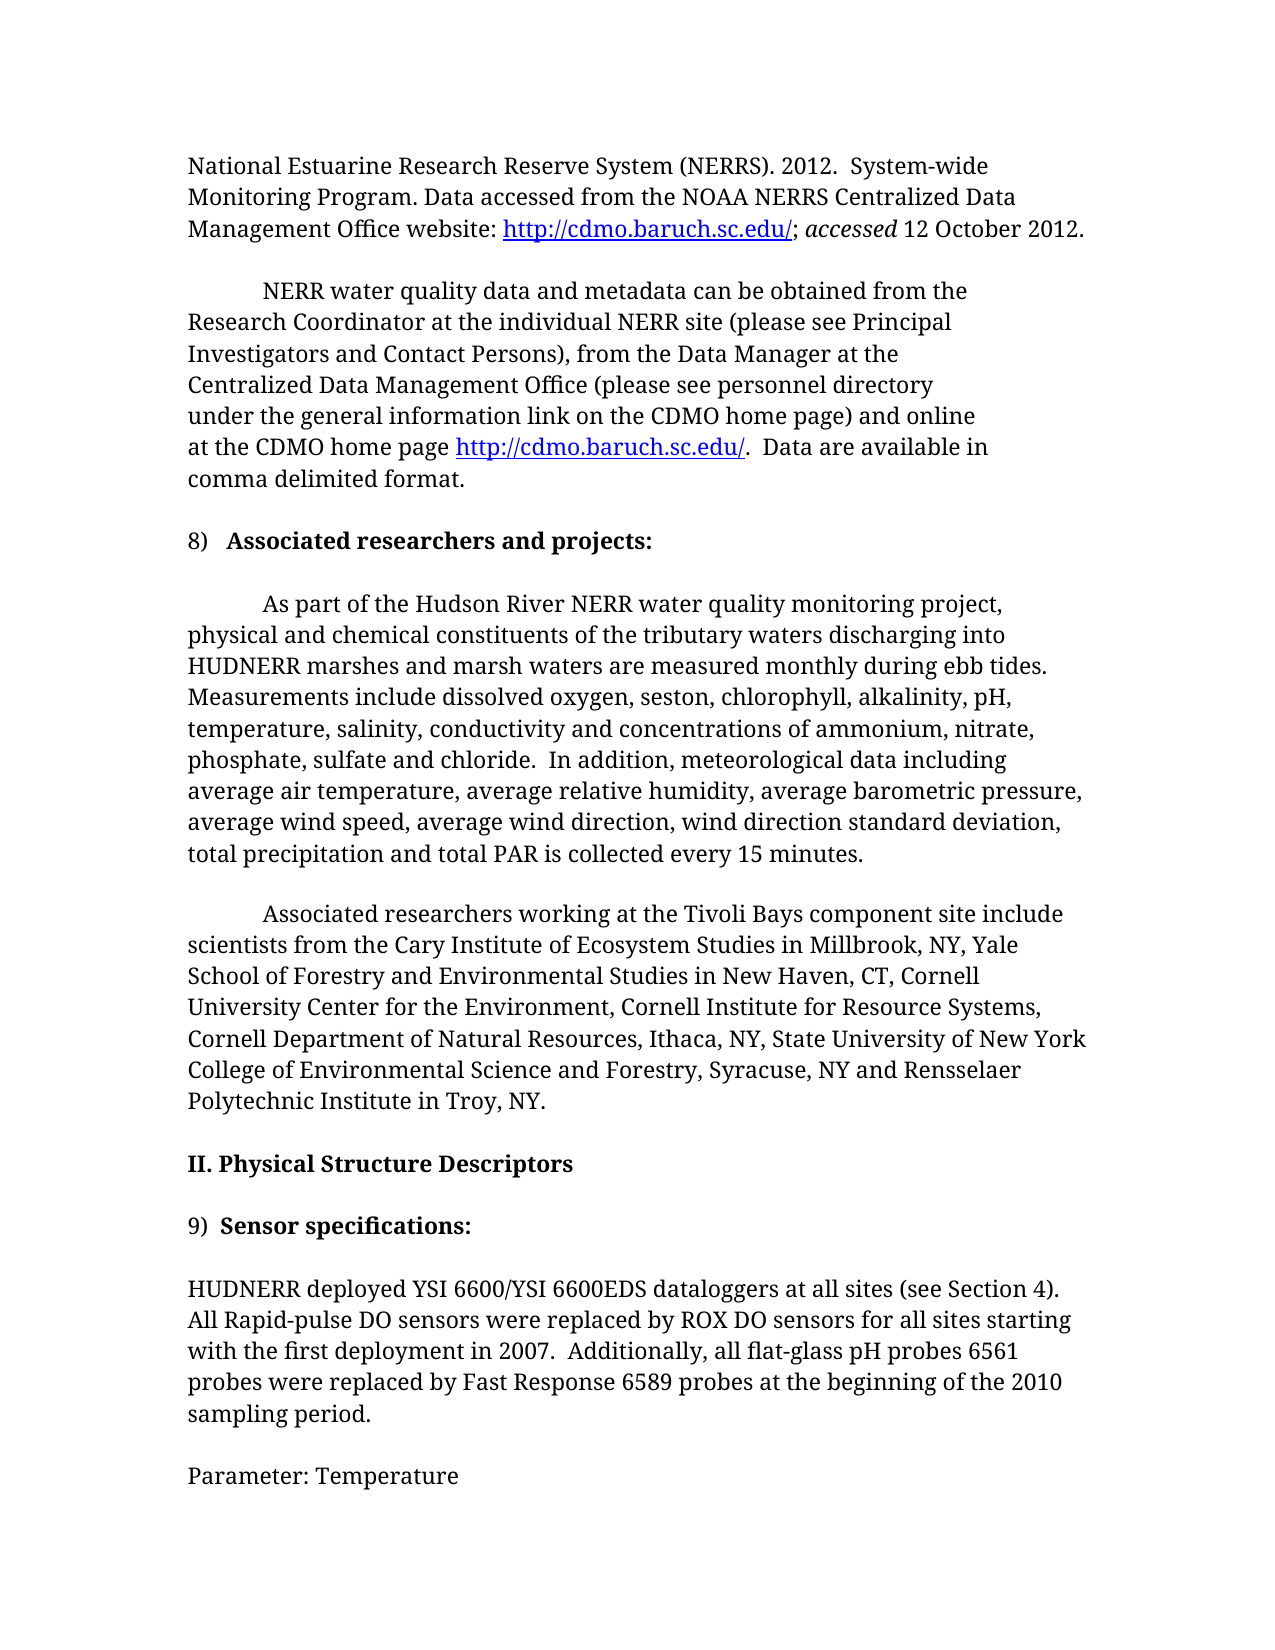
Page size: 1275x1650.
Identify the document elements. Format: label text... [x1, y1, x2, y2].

text National Estuarine Research Reserve System (NERRS). 2012. System-wide Monitoring Program. Data accessed from the NOAA NERRS Centralized Data Management Office website: http://cdmo.baruch.sc.edu/; accessed 12 October 2012. [187, 150, 1087, 244]
text II. Physical Structure Descriptors [187, 1147, 1087, 1179]
text As part of the Hudson River NERR water quality monitoring project, physical and chemical constituents of the tributary waters discharging into HUDNERR marshes and marsh waters are measured monthly during ebb tides. Measurements include dissolved oxygen, seston, chlorophyll, alkalinity, pH, temperature, salinity, conductivity and concentrations of ammonium, nitrate, phosphate, sulfate and chloride. In addition, meteorological data including average air temperature, average relative humidity, average barometric pressure, average wind speed, average wind direction, wind direction standard deviation, total precipitation and total PAR is collected every 15 minutes. [187, 587, 1087, 869]
text Associated researchers working at the Tivoli Bays component site include scientists from the Cary Institute of Ecosystem Studies in Millbrook, NY, Yale School of Forestry and Environmental Studies in New Haven, CT, Cornell University Center for the Environment, Cornell Institute for Resource Systems, Cornell Department of Natural Resources, Ithaca, NY, State University of New York College of Environmental Science and Forestry, Syracuse, NY and Rensselaer Polytechnic Institute in Troy, NY. [187, 897, 1087, 1116]
text 9) Sensor specifications: [187, 1210, 1087, 1241]
text NERR water quality data and metadata can be obtained from the Research Coordinator at the individual NERR site (please see Principal Investigators and Contact Persons), from the Data Manager at the Centralized Data Management Office (please see personnel directory under the general information link on the CDMO home page) and online at the CDMO home page http://cdmo.baruch.sc.edu/. Data are available in comma delimited format. [187, 275, 994, 494]
text 8) Associated researchers and projects: [187, 525, 1087, 556]
text Parameter: Temperature [187, 1460, 1087, 1491]
text HUDNERR deployed YSI 6600/YSI 6600EDS dataloggers at all sites (see Section 4). All Rapid-pulse DO sensors were replaced by ROX DO sensors for all sites starting with the first deployment in 2007. Additionally, all flat-glass pH probes 6561 probes were replaced by Fast Response 6589 probes at the beginning of the 2010 sampling period. [187, 1272, 1087, 1429]
